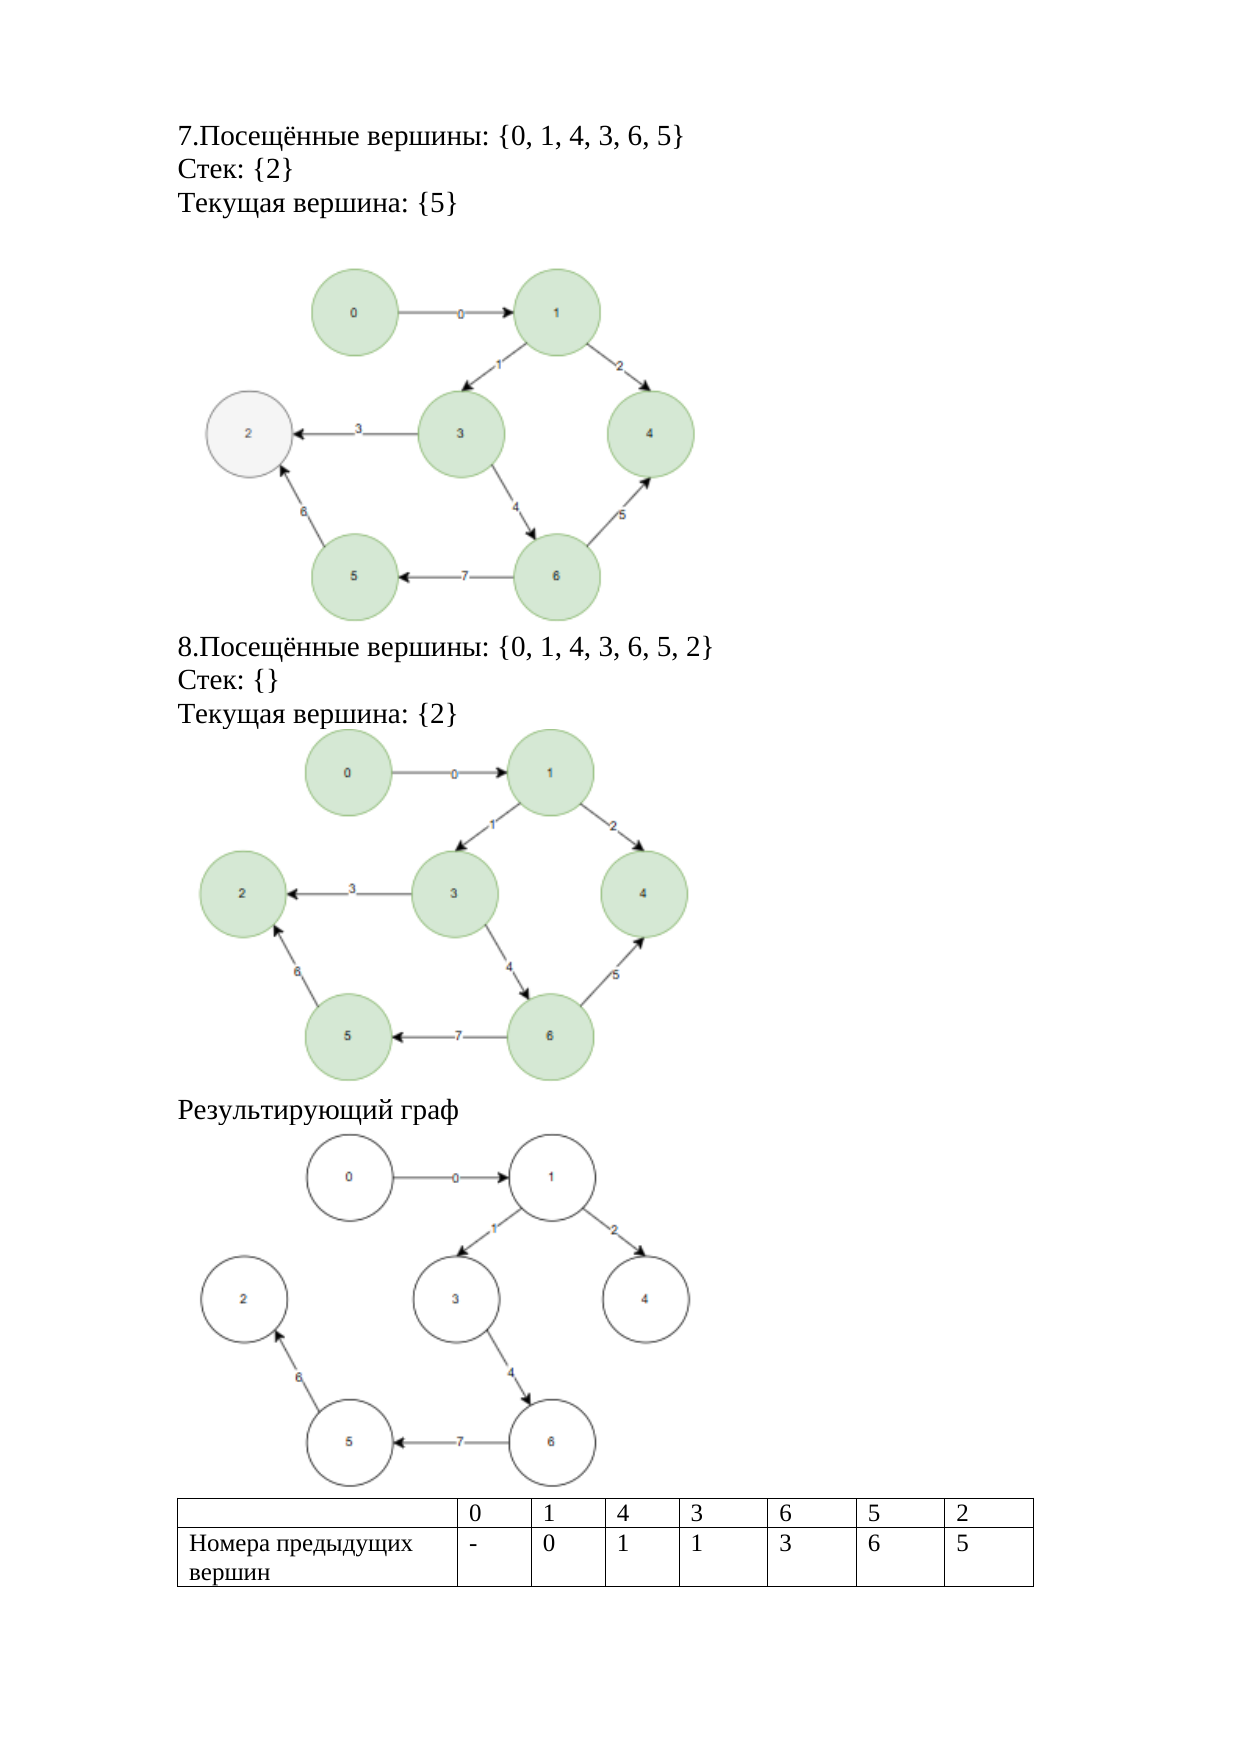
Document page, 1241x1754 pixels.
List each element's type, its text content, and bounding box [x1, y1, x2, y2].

table_cell 1 [680, 1528, 767, 1586]
table_header 6 [768, 1499, 856, 1527]
table_header [178, 1499, 457, 1527]
text 7.Посещённые вершины: {0, 1, 4, 3, 6, 5} [177, 118, 1152, 152]
table_cell 1 [606, 1528, 679, 1586]
table_cell 0 [532, 1528, 605, 1586]
table_header 2 [945, 1499, 1033, 1527]
table_header 3 [680, 1499, 767, 1527]
text Текущая вершина: {5} [177, 185, 1152, 219]
table_header 4 [606, 1499, 679, 1527]
text Cтек: {} [177, 662, 1152, 696]
picture [177, 1125, 703, 1498]
table_header 5 [857, 1499, 944, 1527]
text Результирующий граф [177, 1092, 1152, 1126]
table_cell 3 [768, 1528, 856, 1586]
picture [177, 247, 731, 629]
table_header 1 [532, 1499, 605, 1527]
table_cell 6 [857, 1528, 944, 1586]
table_cell 5 [945, 1528, 1033, 1586]
text 8.Посещённые вершины: {0, 1, 4, 3, 6, 5, 2} [177, 629, 1152, 662]
text Cтек: {2} [177, 152, 1152, 185]
table_cell - [458, 1528, 531, 1586]
text Текущая вершина: {2} [177, 696, 1152, 729]
table_cell Номера предыдущих вершин [178, 1528, 457, 1586]
table_header 0 [458, 1499, 531, 1527]
picture [177, 729, 726, 1092]
